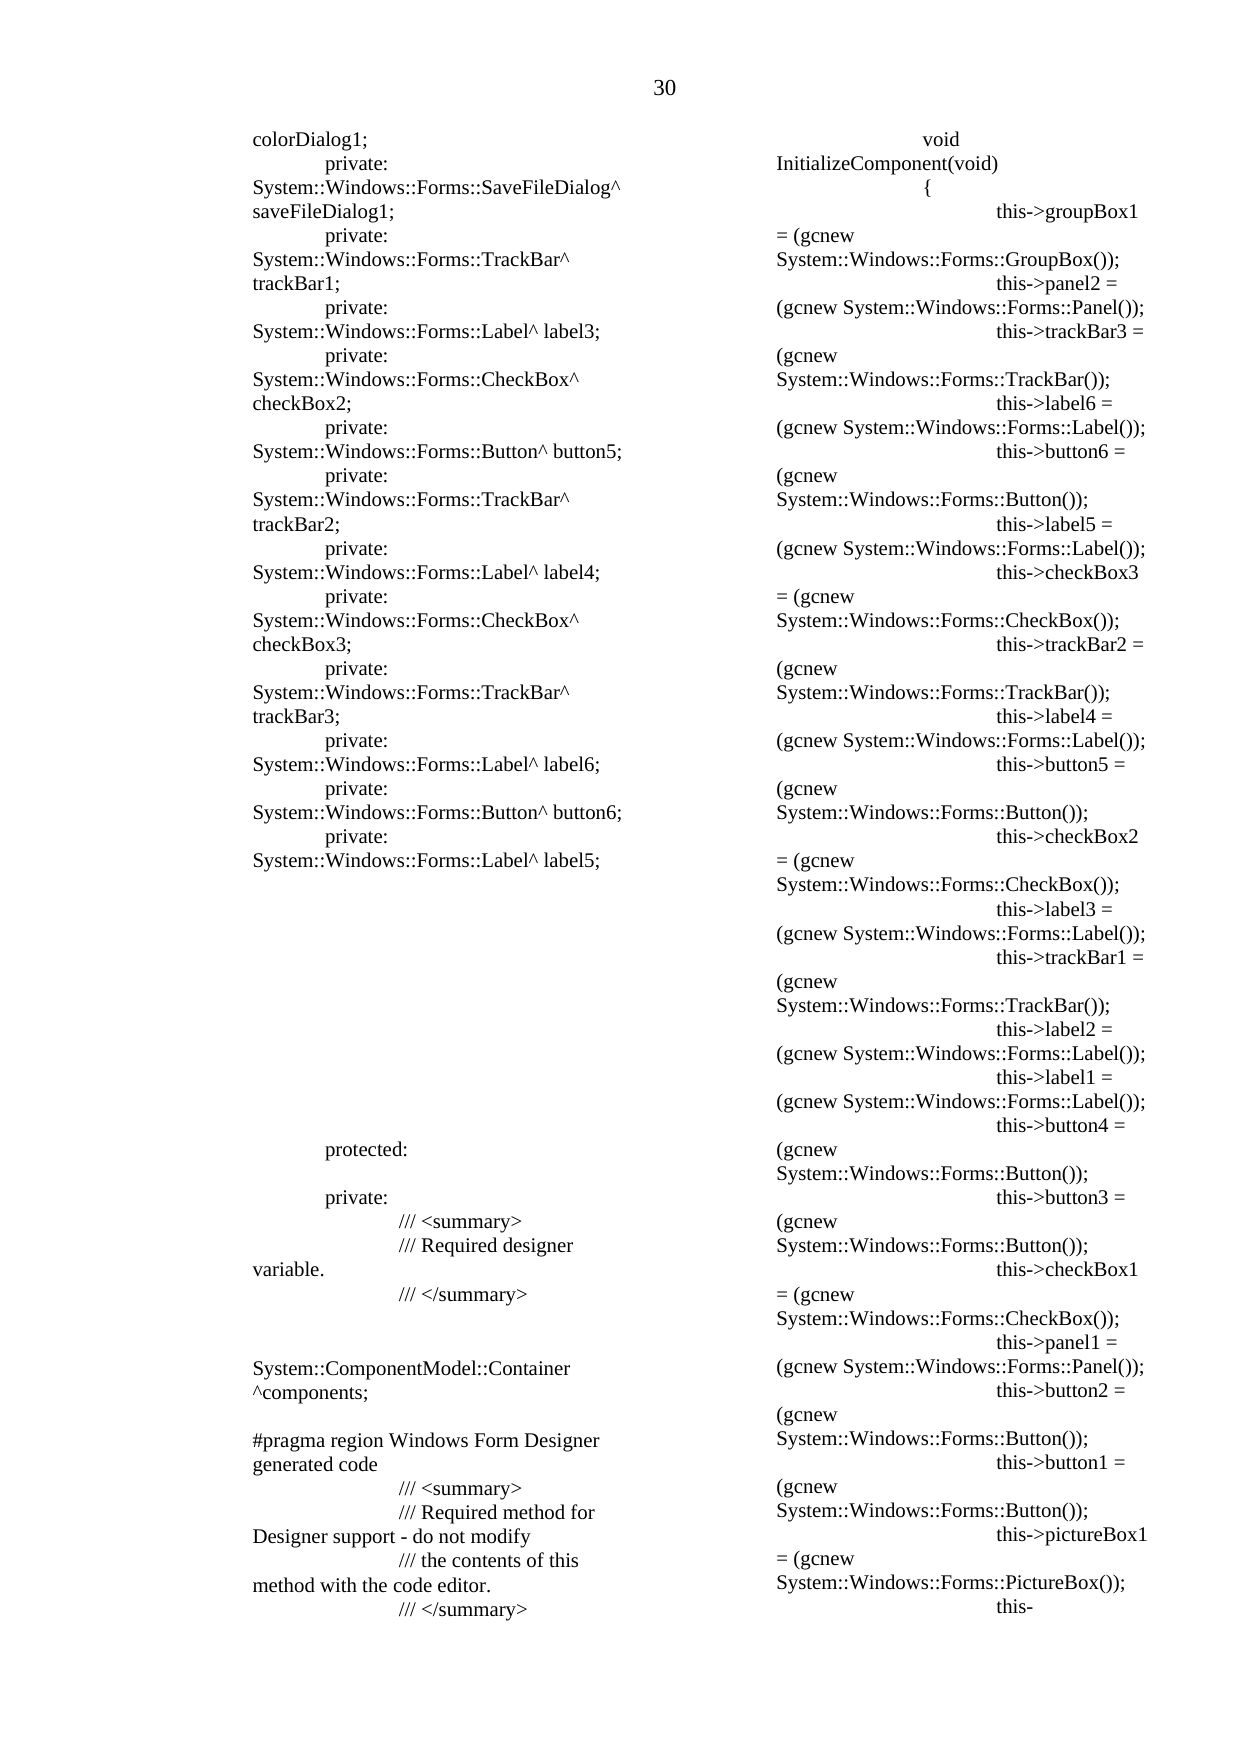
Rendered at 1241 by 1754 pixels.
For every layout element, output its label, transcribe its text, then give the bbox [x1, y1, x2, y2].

list this->panel1 = (gcnew System::Windows::Forms::Panel()); [776, 1329, 1152, 1378]
list this->button1 = (gcnew System::Windows::Forms::Button()); [776, 1450, 1152, 1522]
list /// <summary> [252, 1476, 627, 1500]
list this->label4 = (gcnew System::Windows::Forms::Label()); [776, 704, 1152, 752]
list private: System::Windows::Forms::Button^ button6; [252, 776, 627, 824]
list this->label6 = (gcnew System::Windows::Forms::Label()); [776, 391, 1152, 439]
list this->checkBox1 = (gcnew System::Windows::Forms::CheckBox()); [776, 1257, 1152, 1329]
list private: System::Windows::Forms::Label^ label5; [252, 824, 627, 872]
list private: System::Windows::Forms::CheckBox^ checkBox3; [252, 584, 627, 656]
list this->colorDialog1 = (gcnew System::Windows::Forms::ColorDialog()); [776, 1594, 1152, 1618]
list this->button5 = (gcnew System::Windows::Forms::Button()); [776, 752, 1152, 824]
list #pragma region Windows Form Designer generated code [252, 1428, 627, 1476]
list void InitializeComponent(void) [776, 126, 1152, 174]
list { [776, 174, 1152, 199]
list this->trackBar3 = (gcnew System::Windows::Forms::TrackBar()); [776, 319, 1152, 391]
list private: System::Windows::Forms::CheckBox^ checkBox2; [252, 343, 627, 415]
list this->trackBar1 = (gcnew System::Windows::Forms::TrackBar()); [776, 944, 1152, 1017]
list this->checkBox2 = (gcnew System::Windows::Forms::CheckBox()); [776, 824, 1152, 896]
list this->panel2 = (gcnew System::Windows::Forms::Panel()); [776, 271, 1152, 319]
list this->button6 = (gcnew System::Windows::Forms::Button()); [776, 439, 1152, 511]
list this->label3 = (gcnew System::Windows::Forms::Label()); [776, 896, 1152, 944]
list /// Required method for Designer support - do not modify [252, 1500, 627, 1548]
list /// the contents of this method with the code editor. [252, 1548, 627, 1597]
list this->button4 = (gcnew System::Windows::Forms::Button()); [776, 1113, 1152, 1185]
list /// Required designer variable. [252, 1233, 627, 1281]
list private: System::Windows::Forms::Button^ button5; [252, 415, 627, 463]
list this->label1 = (gcnew System::Windows::Forms::Label()); [776, 1065, 1152, 1113]
list private: System::Windows::Forms::ColorDialog^ colorDialog1; [252, 126, 627, 151]
list this->groupBox1 = (gcnew System::Windows::Forms::GroupBox()); [776, 199, 1152, 271]
list private: System::Windows::Forms::Label^ label6; [252, 728, 627, 776]
list /// </summary> [252, 1597, 627, 1621]
list System::ComponentModel::Container ^components; [252, 1306, 627, 1404]
list this->button3 = (gcnew System::Windows::Forms::Button()); [776, 1185, 1152, 1257]
list this->button2 = (gcnew System::Windows::Forms::Button()); [776, 1378, 1152, 1450]
list private: System::Windows::Forms::Label^ label3; [252, 295, 627, 343]
list this->label2 = (gcnew System::Windows::Forms::Label()); [776, 1017, 1152, 1065]
list private: System::Windows::Forms::TrackBar^ trackBar3; [252, 656, 627, 728]
list this->checkBox3 = (gcnew System::Windows::Forms::CheckBox()); [776, 559, 1152, 632]
list this->label5 = (gcnew System::Windows::Forms::Label()); [776, 511, 1152, 559]
list private: System::Windows::Forms::Label^ label4; [252, 536, 627, 584]
list private: System::Windows::Forms::TrackBar^ trackBar2; [252, 463, 627, 536]
list this->trackBar2 = (gcnew System::Windows::Forms::TrackBar()); [776, 632, 1152, 704]
list private: System::Windows::Forms::TrackBar^ trackBar1; [252, 223, 627, 295]
list protected: [252, 1137, 627, 1161]
list private: System::Windows::Forms::SaveFileDialog^ saveFileDialog1; [252, 151, 627, 223]
list this->pictureBox1 = (gcnew System::Windows::Forms::PictureBox()); [776, 1522, 1152, 1594]
list /// <summary> [252, 1209, 627, 1233]
list /// </summary> [252, 1281, 627, 1306]
list private: [252, 1185, 627, 1209]
